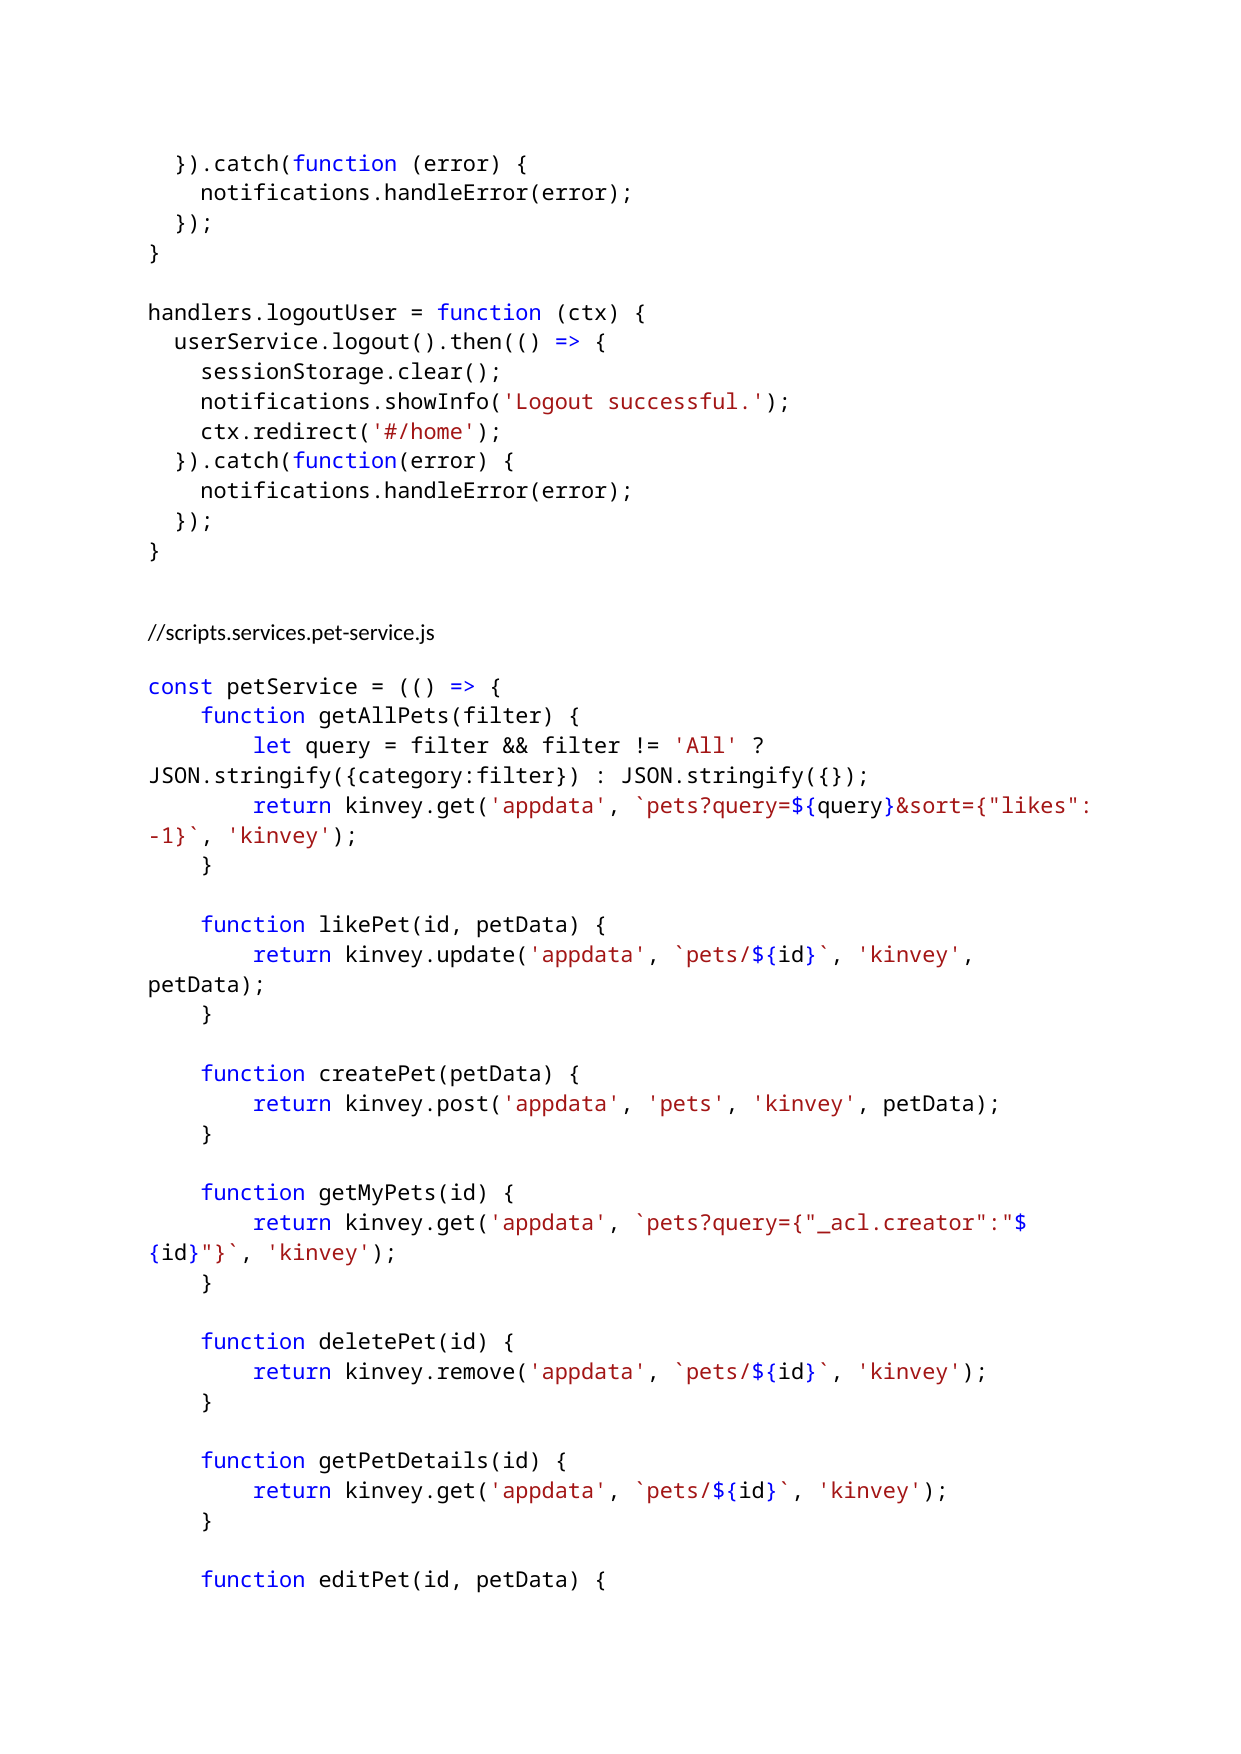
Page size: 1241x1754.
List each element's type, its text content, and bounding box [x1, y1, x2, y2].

text function getPetDetails(id) { [148, 1445, 1093, 1475]
text return kinvey.get('appdata', `pets/${id}`, 'kinvey'); [148, 1475, 1093, 1505]
text userService.logout().then(() => { [148, 326, 1093, 356]
text notifications.showInfo('Logout successful.'); [148, 386, 1093, 416]
text function createPet(petData) { [148, 1058, 1093, 1088]
text } [148, 998, 1093, 1028]
text handlers.logoutUser = function (ctx) { [148, 297, 1093, 326]
text const petService = (() => { [148, 671, 1093, 701]
text } [148, 237, 1093, 267]
text return kinvey.update('appdata', `pets/${id}`, 'kinvey', petData); [148, 939, 1093, 998]
text }); [148, 207, 1093, 237]
text } [148, 1505, 1093, 1535]
text } [148, 1267, 1093, 1296]
text } [148, 535, 1093, 565]
text } [148, 849, 1093, 879]
text notifications.handleError(error); [148, 475, 1093, 505]
text sessionStorage.clear(); [148, 356, 1093, 386]
text return kinvey.post('appdata', 'pets', 'kinvey', petData); [148, 1088, 1093, 1118]
text function editPet(id, petData) { [148, 1564, 1093, 1594]
text let query = filter && filter != 'All' ? JSON.stringify({category:filter}) : JSON.stringify({}); [148, 730, 1093, 790]
text return kinvey.remove('appdata', `pets/${id}`, 'kinvey'); [148, 1356, 1093, 1386]
text }).catch(function(error) { [148, 446, 1093, 475]
text function getAllPets(filter) { [148, 701, 1093, 730]
text //scripts.services.pet-service.js [148, 618, 1093, 646]
text } [148, 1118, 1093, 1147]
text notifications.handleError(error); [148, 177, 1093, 207]
text } [148, 1386, 1093, 1416]
text return kinvey.get('appdata', `pets?query={"_acl.creator":"${id}"}`, 'kinvey'); [148, 1207, 1093, 1267]
text return kinvey.get('appdata', `pets?query=${query}&sort={"likes": -1}`, 'kinvey'); [148, 790, 1093, 849]
text function getMyPets(id) { [148, 1177, 1093, 1207]
text ctx.redirect('#/home'); [148, 416, 1093, 446]
text }).catch(function (error) { [148, 148, 1093, 177]
text }); [148, 505, 1093, 535]
text function likePet(id, petData) { [148, 909, 1093, 939]
text function deletePet(id) { [148, 1326, 1093, 1356]
